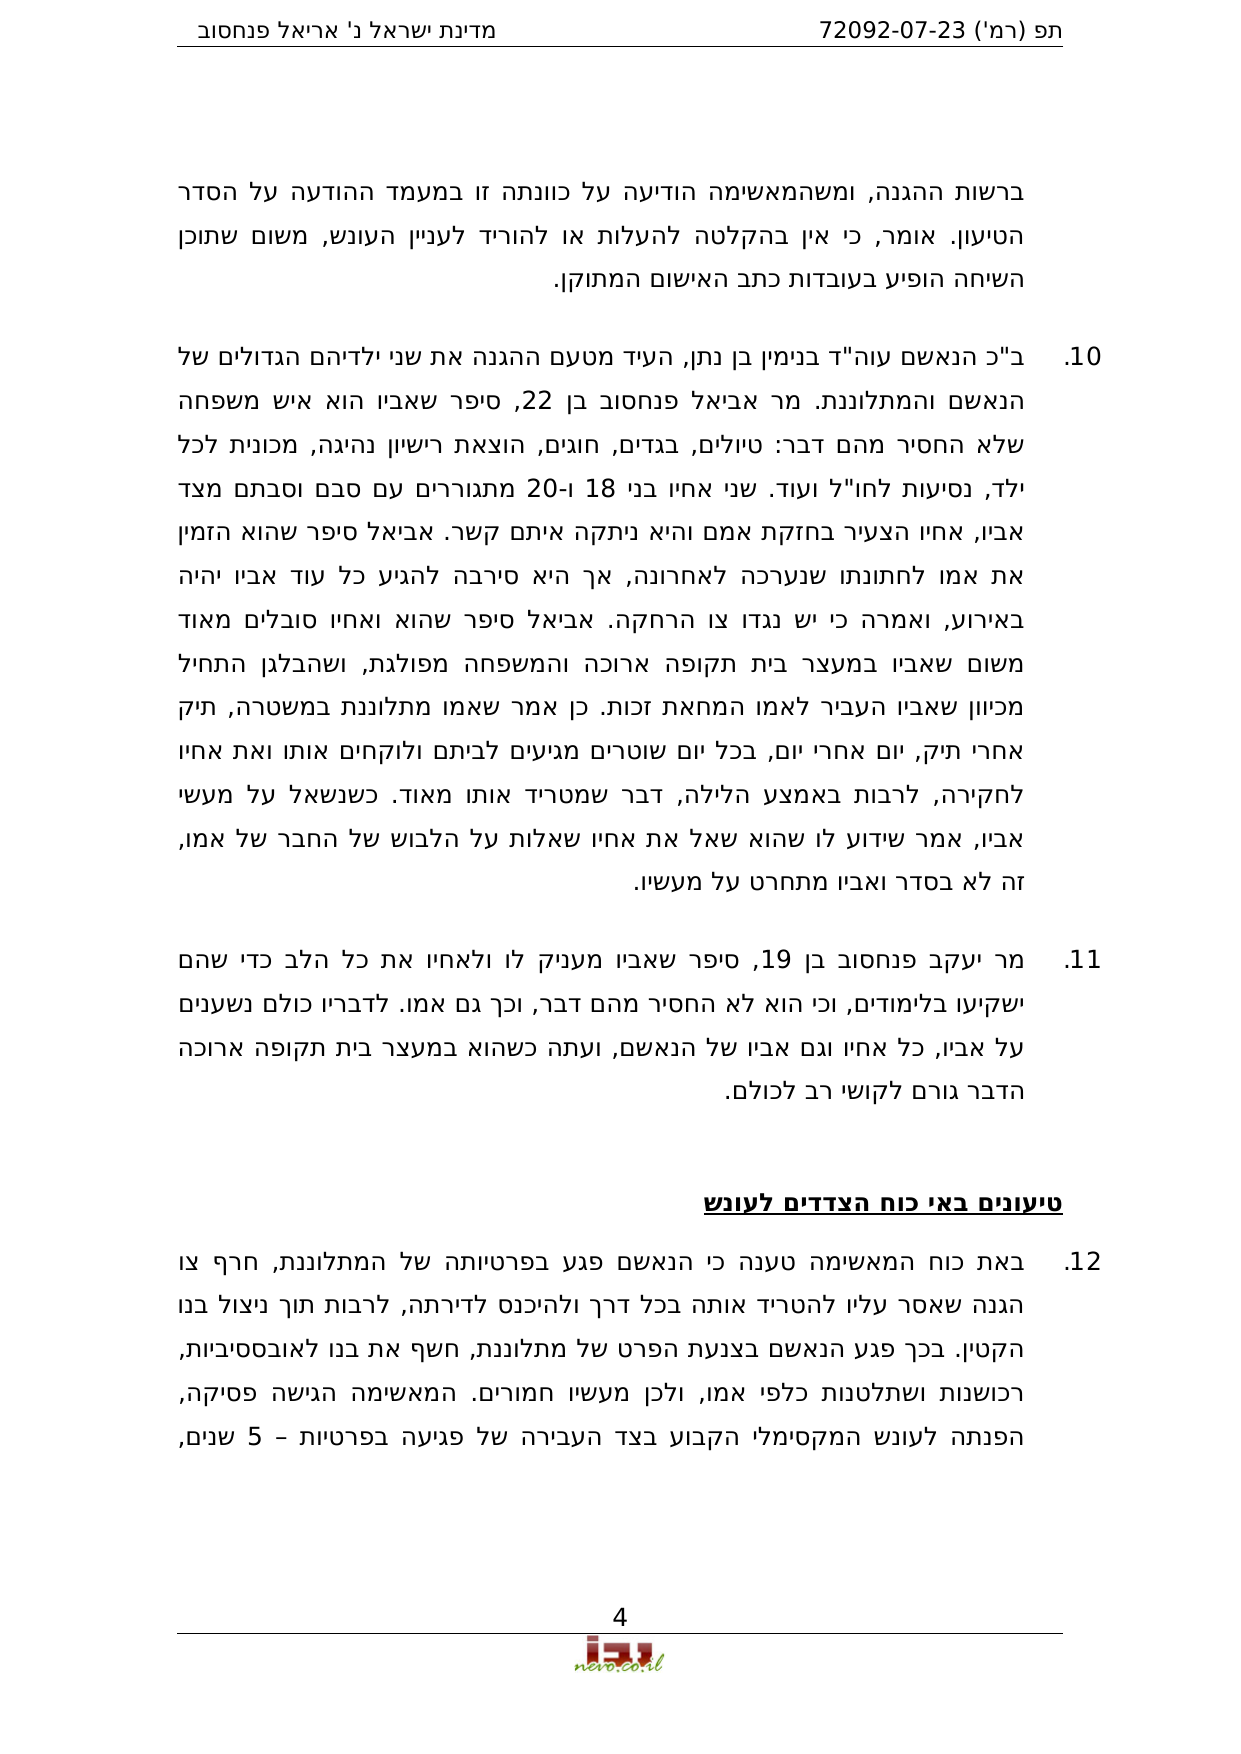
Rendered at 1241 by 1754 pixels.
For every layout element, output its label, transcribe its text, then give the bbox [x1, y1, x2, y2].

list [177, 1247, 1063, 1451]
list מר יעקב פנחסוב בן 19, סיפר שאביו מעניק לו ולאחיו את כל הלב כדי שהם ישקיעו בלימודים, וכי הוא לא החסיר מהם דבר, וכך גם אמו. לדבריו כולם נשענים על אביו, כל אחיו וגם אביו של הנאשם, ועתה כשהוא במעצר בית תקופה ארוכה הדבר גורם לקושי רב לכולם. [177, 945, 1063, 1106]
picture [574, 1635, 666, 1673]
text טיעונים באי כוח הצדדים לעונש [177, 1188, 1063, 1218]
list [177, 177, 1063, 294]
list ב"כ הנאשם עוה"ד בנימין בן נתן, העיד מטעם ההגנה את שני ילדיהם הגדולים של הנאשם והמתלוננת. מר אביאל פנחסוב בן 22, סיפר שאביו הוא איש משפחה שלא החסיר מהם דבר: טיולים, בגדים, חוגים, הוצאת רישיון נהיגה, מכונית לכל ילד, נסיעות לחו"ל ועוד. שני אחיו בני 18 ו-20 מתגוררים עם סבם וסבתם מצד אביו, אחיו הצעיר בחזקת אמם והיא ניתקה איתם קשר. אביאל סיפר שהוא הזמין את אמו לחתונתו שנערכה לאחרונה, אך היא סירבה להגיע כל עוד אביו יהיה באירוע, ואמרה כי יש נגדו צו הרחקה. אביאל סיפר שהוא ואחיו סובלים מאוד משום שאביו במעצר בית תקופה ארוכה והמשפחה מפולגת, ושהבלגן התחיל מכיוון שאביו העביר לאמו המחאת זכות. כן אמר שאמו מתלוננת במשטרה, תיק אחרי תיק, יום אחרי יום, בכל יום שוטרים מגיעים לביתם ולוקחים אותו ואת אחיו לחקירה, לרבות באמצע הלילה, דבר שמטריד אותו מאוד. כשנשאל על מעשי אביו, אמר שידוע לו שהוא שאל את אחיו שאלות על הלבוש של החבר של אמו, זה לא בסדר ואביו מתחרט על מעשיו. [177, 342, 1063, 897]
